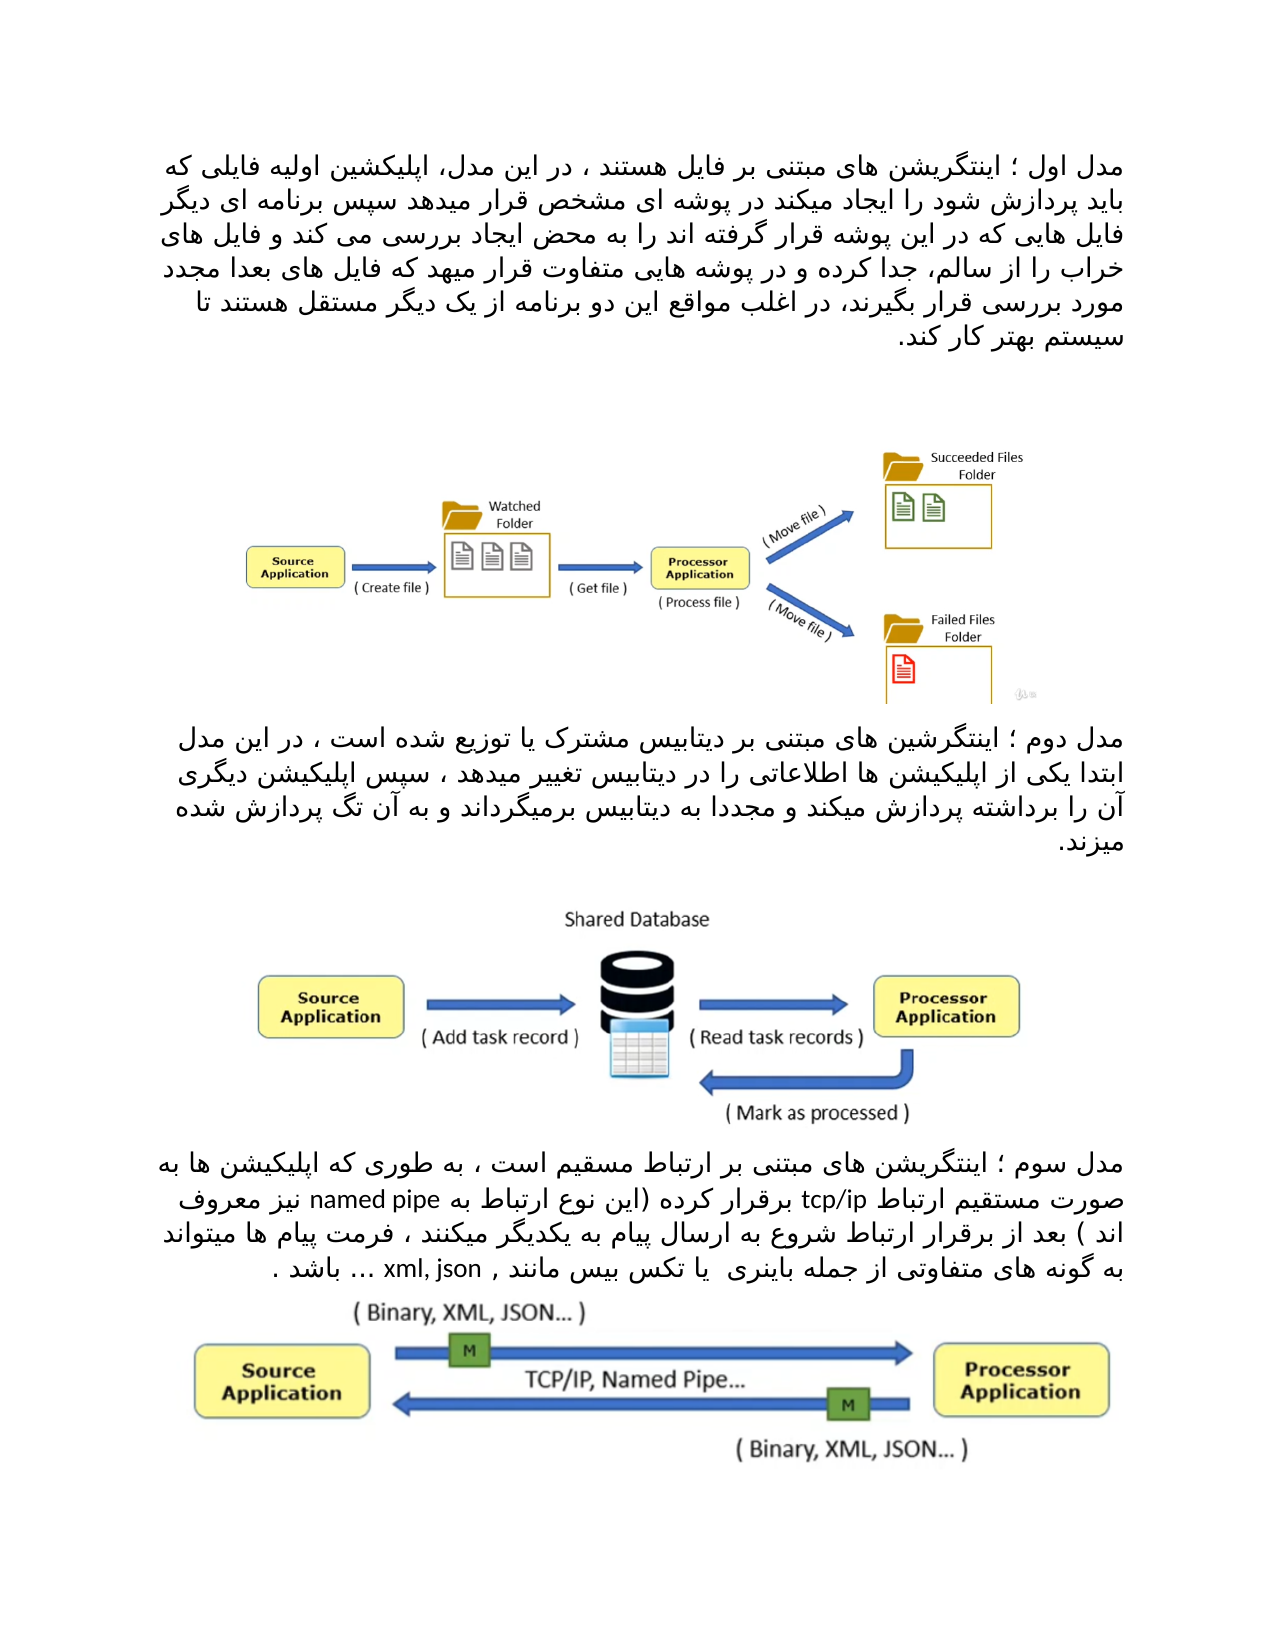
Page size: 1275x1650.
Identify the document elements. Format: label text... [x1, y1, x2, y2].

picture [239, 875, 1035, 1129]
text مدل سوم ؛ اینتگریشن های مبتنی بر ارتباط مسقیم است ، به طوری که اپلیکیشن ها به صورت مستقیم ارتباط tcp/ip برقرار کرده (این نوع ارتباط به named pipe نیز معروف اند ) بعد از برقرار ارتباط شروع به ارسال پیام به یکدیگر میکنند ، فرمت پیام ها میتواند به گونه های متفاوتی از جمله باینری یا تکس بیس مانند , xml, json ... باشد . [150, 1148, 1125, 1286]
text مدل اول ؛ اینتگریشن های مبتنی بر فایل هستند ، در این مدل، اپلیکشین اولیه فایلی که باید پردازش شود را ایجاد میکند در پوشه ای مشخص قرار میدهد سپس برنامه ای دیگر فایل هایی که در این پوشه قرار گرفته اند را به محض ایجاد بررسی می کند و فایل های خراب را از سالم، جدا کرده و در پوشه هایی متفاوت قرار میهد که فایل های بعدا مجدد مورد بررسی قرار بگیرند، در اغلب مواقع این دو برنامه از یک دیگر مستقل هستند تا سیستم بهتر کار کند. [150, 150, 1125, 352]
picture [150, 1286, 1125, 1492]
picture [238, 423, 1037, 704]
text مدل دوم ؛ اینتگرشین های مبتنی بر دیتابیس مشترک یا توزیع شده است ، در این مدل ابتدا یکی از اپلیکیشن ها اطلاعاتی را در دیتابیس تغییر میدهد ، سپس اپلیکیشن دیگری آن را برداشته پردازش میکند و مجددا به دیتابیس برمیگرداند و به آن تگ پردازش شده میزند. [150, 723, 1125, 857]
